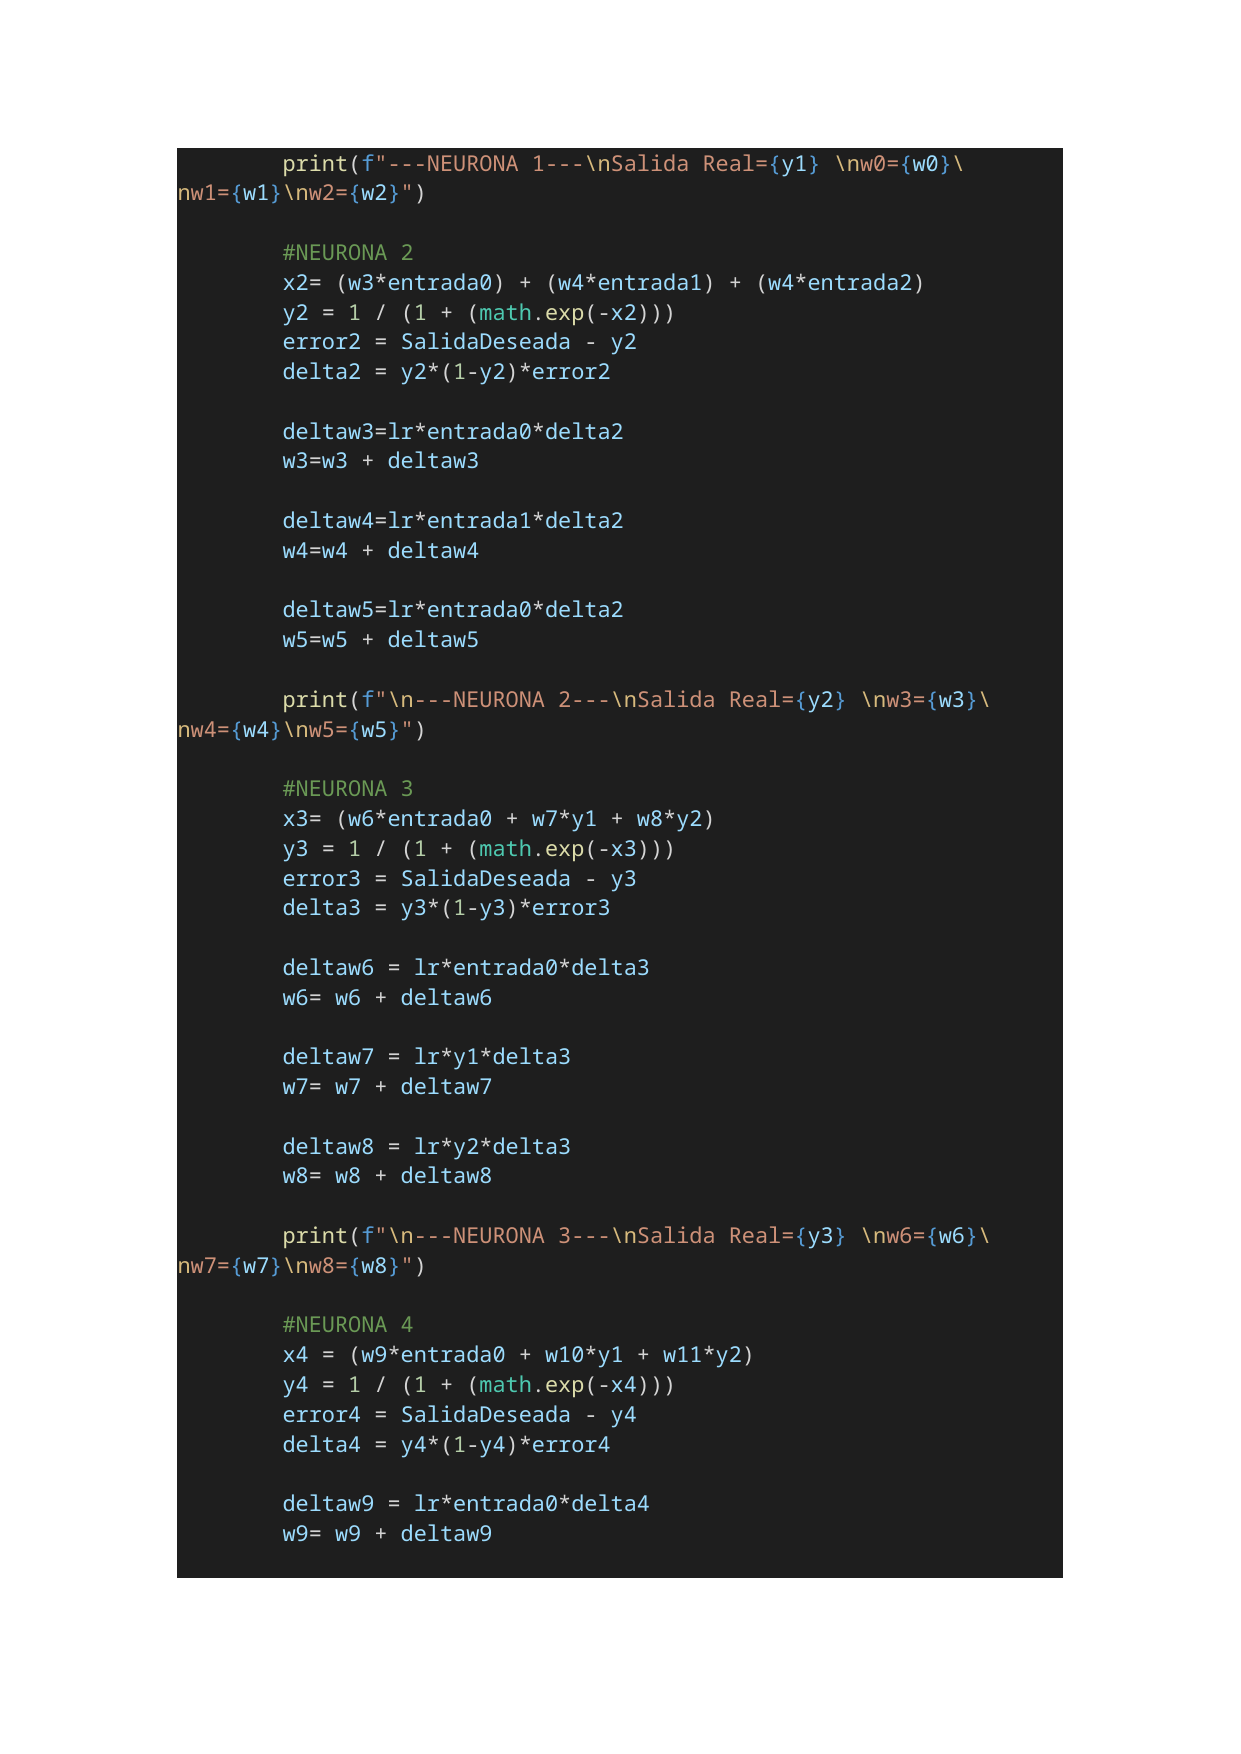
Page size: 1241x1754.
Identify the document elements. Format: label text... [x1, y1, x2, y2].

text delta3 = y3*(1-y3)*error3 [177, 892, 1063, 922]
text #NEURONA 3 [177, 773, 1063, 803]
text delta2 = y2*(1-y2)*error2 [177, 356, 1063, 386]
text error4 = SalidaDeseada - y4 [177, 1399, 1063, 1429]
text print(f"\n---NEURONA 2---\nSalida Real={y2} \nw3={w3}\nw4={w4}\nw5={w5}") [177, 684, 1063, 743]
text w3=w3 + deltaw3 [177, 446, 1063, 475]
text y2 = 1 / (1 + (math.exp(-x2))) [177, 297, 1063, 326]
text error3 = SalidaDeseada - y3 [177, 863, 1063, 892]
text #NEURONA 4 [177, 1309, 1063, 1339]
text x2= (w3*entrada0) + (w4*entrada1) + (w4*entrada2) [177, 267, 1063, 297]
text deltaw6 = lr*entrada0*delta3 [177, 952, 1063, 982]
text deltaw5=lr*entrada0*delta2 [177, 594, 1063, 624]
text y3 = 1 / (1 + (math.exp(-x3))) [177, 833, 1063, 863]
text #NEURONA 2 [177, 237, 1063, 267]
text deltaw8 = lr*y2*delta3 [177, 1131, 1063, 1161]
text deltaw3=lr*entrada0*delta2 [177, 416, 1063, 446]
text error2 = SalidaDeseada - y2 [177, 326, 1063, 356]
text delta4 = y4*(1-y4)*error4 [177, 1429, 1063, 1458]
text w9= w9 + deltaw9 [177, 1518, 1063, 1548]
text w6= w6 + deltaw6 [177, 982, 1063, 1012]
text x3= (w6*entrada0 + w7*y1 + w8*y2) [177, 803, 1063, 833]
text deltaw4=lr*entrada1*delta2 [177, 505, 1063, 535]
text print(f"\n---NEURONA 3---\nSalida Real={y3} \nw6={w6}\nw7={w7}\nw8={w8}") [177, 1220, 1063, 1280]
text deltaw9 = lr*entrada0*delta4 [177, 1488, 1063, 1518]
text w4=w4 + deltaw4 [177, 535, 1063, 565]
text print(f"---NEURONA 1---\nSalida Real={y1} \nw0={w0}\nw1={w1}\nw2={w2}") [177, 148, 1063, 207]
text x4 = (w9*entrada0 + w10*y1 + w11*y2) [177, 1339, 1063, 1369]
text w5=w5 + deltaw5 [177, 624, 1063, 654]
text w7= w7 + deltaw7 [177, 1071, 1063, 1101]
text w8= w8 + deltaw8 [177, 1161, 1063, 1190]
text y4 = 1 / (1 + (math.exp(-x4))) [177, 1369, 1063, 1399]
text deltaw7 = lr*y1*delta3 [177, 1041, 1063, 1071]
